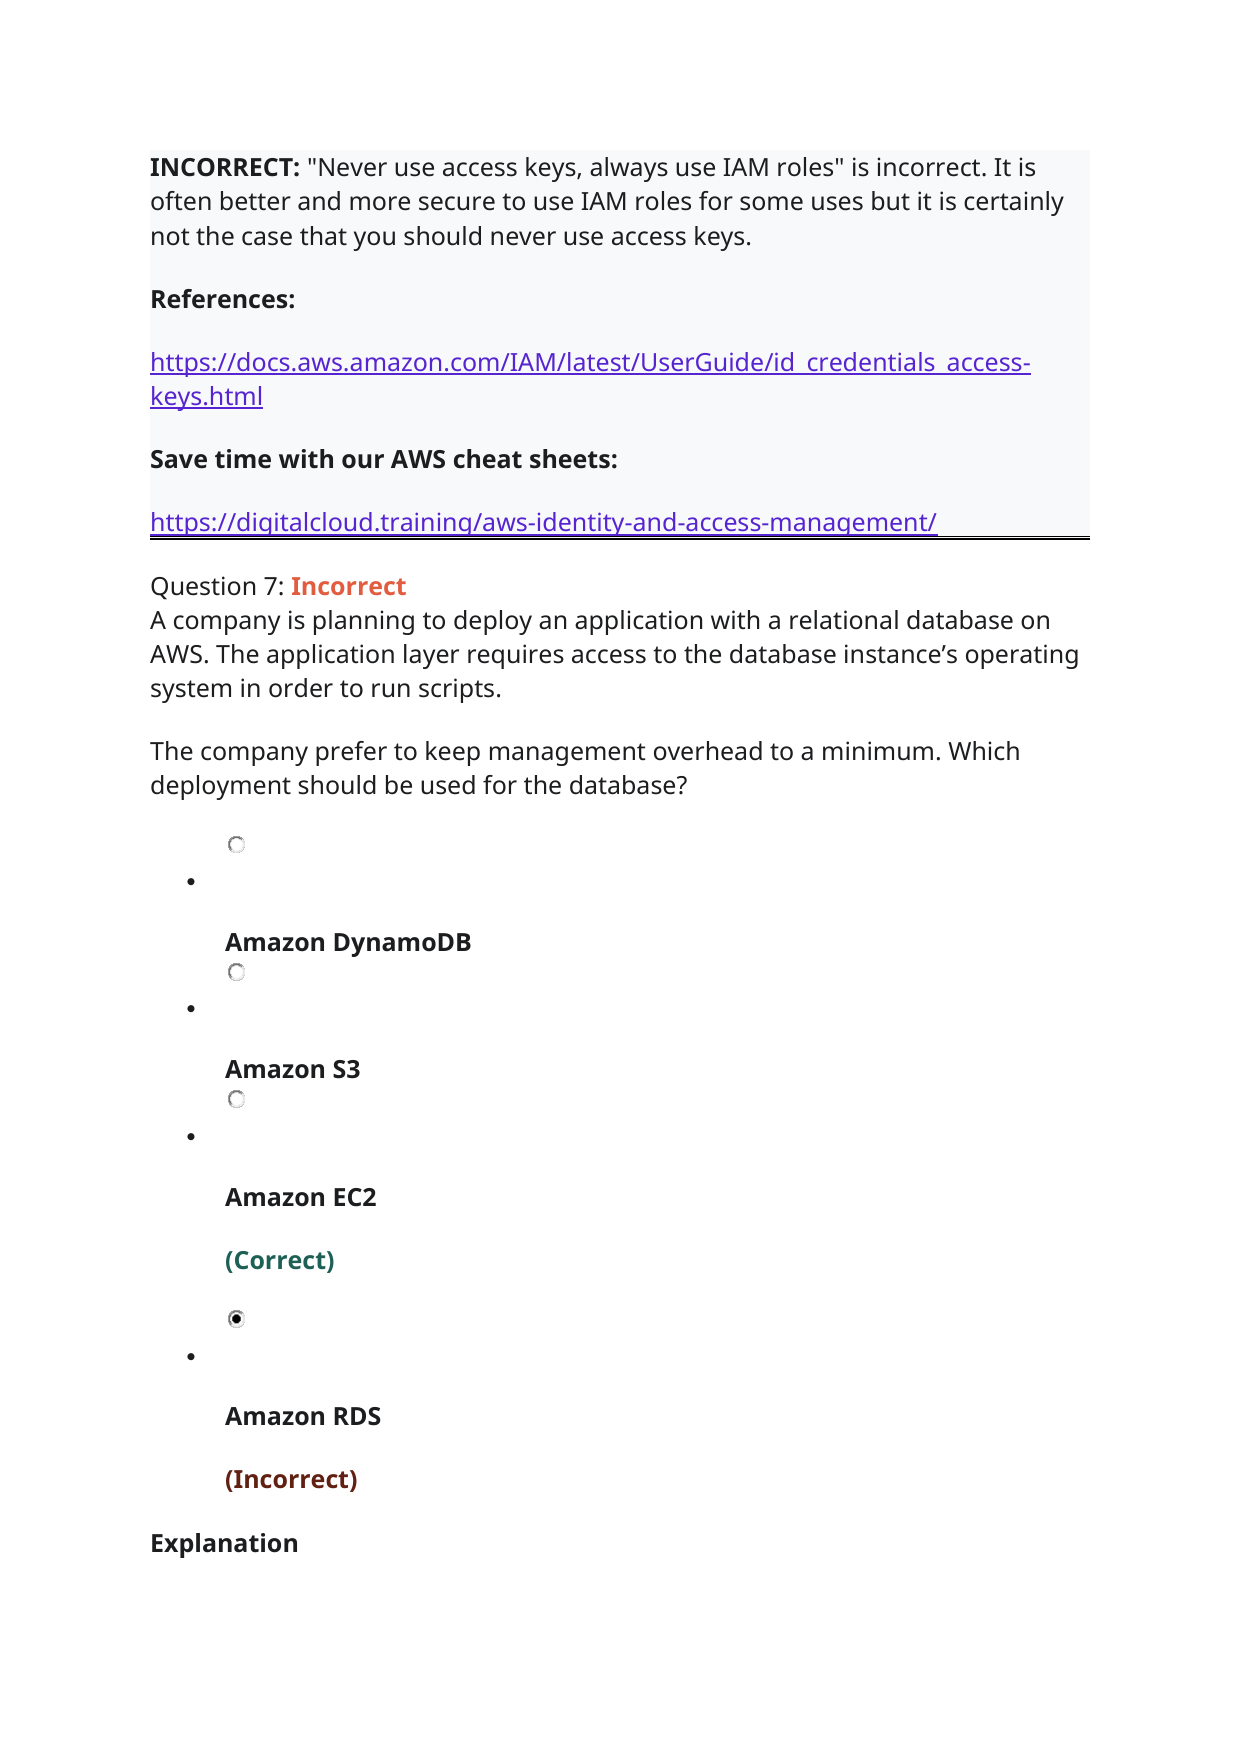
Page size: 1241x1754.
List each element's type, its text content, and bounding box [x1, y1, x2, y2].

text (Incorrect) [225, 1462, 1090, 1496]
text https://docs.aws.amazon.com/IAM/latest/UserGuide/id_credentials_access-keys.html [150, 344, 1090, 413]
text The company prefer to keep management overhead to a minimum. Which deployment should be used for the database? [150, 734, 1090, 802]
text Amazon RDS [225, 1399, 1090, 1433]
text Save time with our AWS cheat sheets: [150, 442, 1090, 476]
text Amazon S3 [225, 1052, 1090, 1086]
text https://digitalcloud.training/aws-identity-and-access-management/ [150, 505, 1090, 536]
text Question 7: Incorrect [150, 568, 1090, 602]
text (Correct) [225, 1242, 1090, 1276]
text References: [150, 281, 1090, 315]
text Amazon DynamoDB [225, 924, 1090, 958]
text INCORRECT: "Never use access keys, always use IAM roles" is incorrect. It is often better and more secure to use IAM roles for some uses but it is certainly not the case that you should never use access keys. [150, 150, 1090, 252]
text Explanation [150, 1525, 1090, 1559]
text Amazon EC2 [225, 1179, 1090, 1213]
text A company is planning to deploy an application with a relational database on AWS. The application layer requires access to the database instance’s operating system in order to run scripts. [150, 602, 1090, 704]
